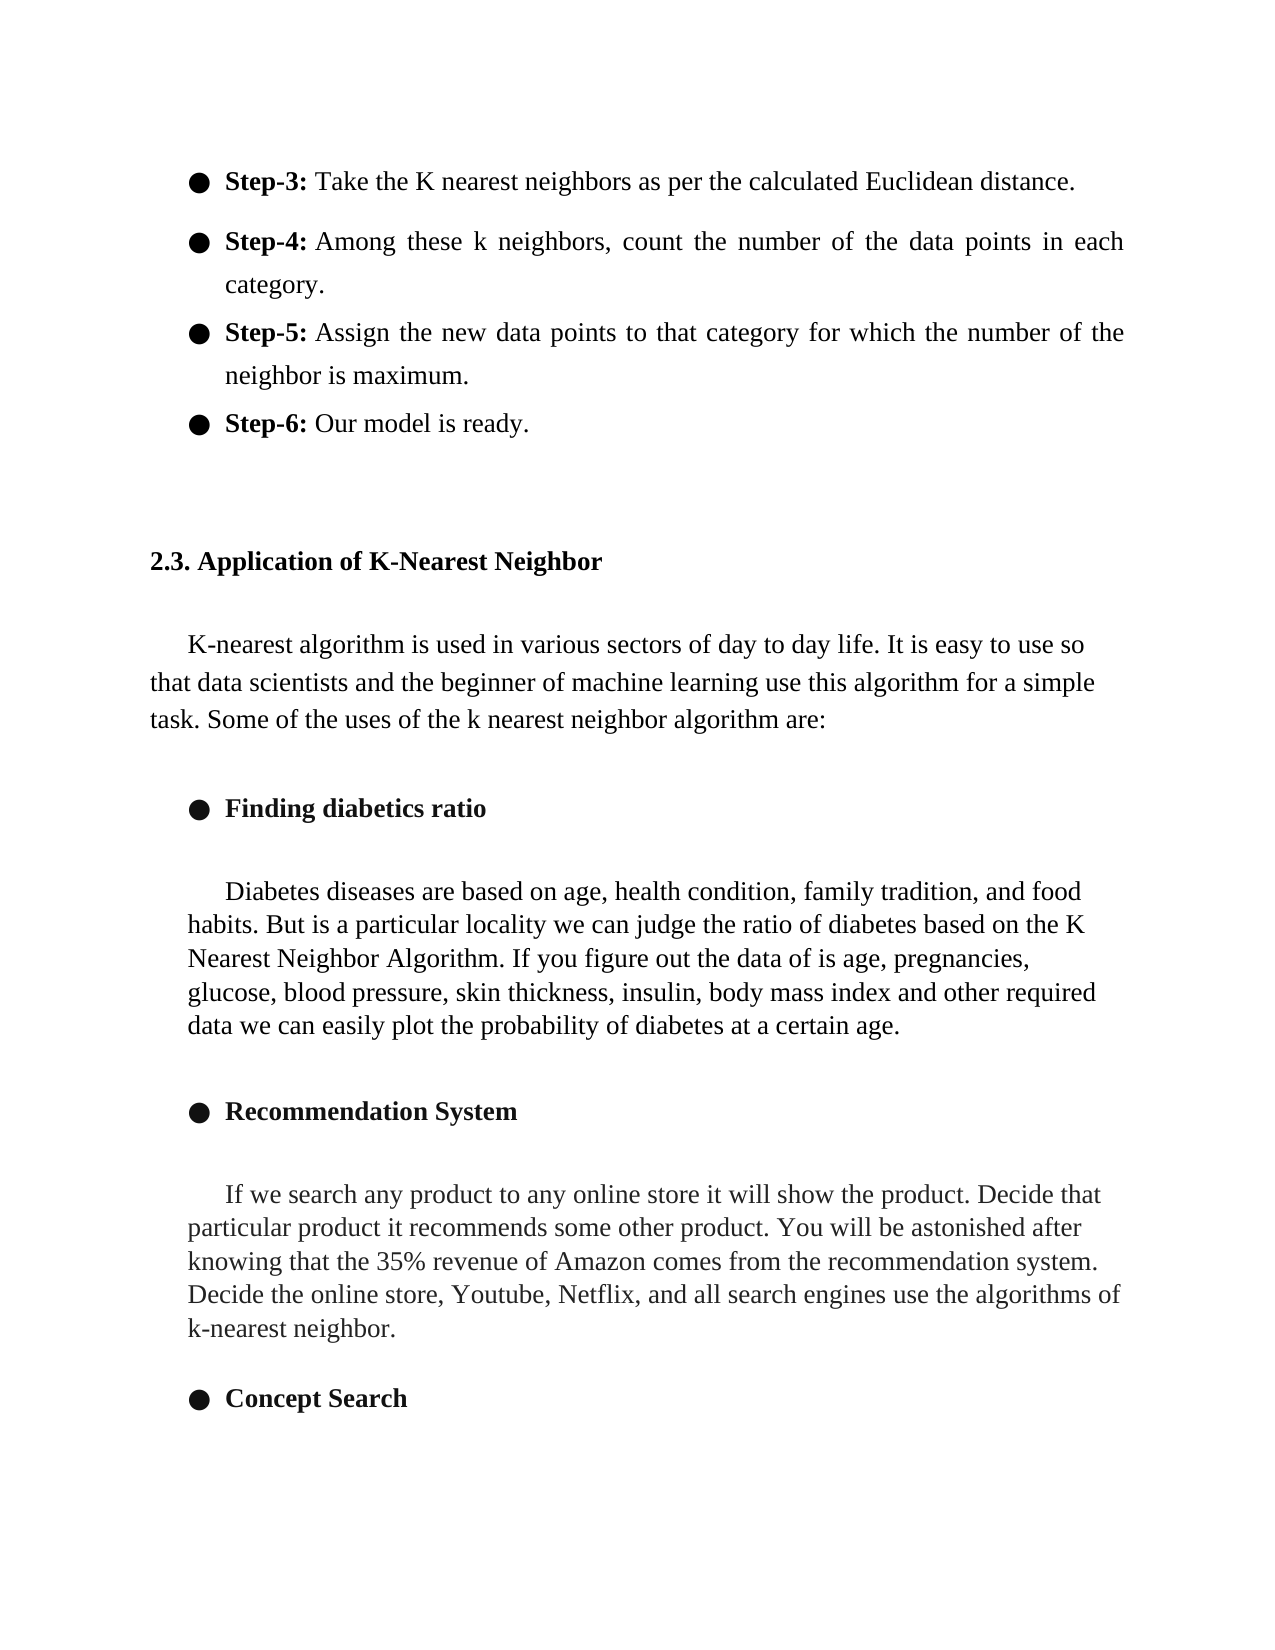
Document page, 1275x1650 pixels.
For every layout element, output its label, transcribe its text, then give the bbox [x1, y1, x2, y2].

list Finding diabetics ratio [187, 778, 1125, 833]
list Concept Search [187, 1367, 1125, 1423]
list Step-4: Among these k neighbors, count the number of the data points in each category. [187, 210, 1125, 299]
text If we search any product to any online store it will show the product. Decide that particular product it recommends some other product. You will be astonished after knowing that the 35% revenue of Amazon comes from the recommendation system. Decide the online store, Youtube, Netflix, and all search engines use the algorithms of k-nearest neighbor. [187, 1178, 1125, 1343]
list Step-6: Our model is ready. [187, 393, 1125, 448]
list Step-5: Assign the new data points to that category for which the number of the neighbor is maximum. [187, 301, 1125, 390]
text Diabetes diseases are based on age, health condition, family tradition, and food habits. But is a particular locality we can judge the ratio of diabetes based on the K Nearest Neighbor Algorithm. If you figure out the data of is age, pregnancies, glucose, blood pressure, skin thickness, insulin, body mass index and other required data we can easily plot the probability of diabetes at a certain age. [187, 875, 1125, 1040]
subtitle 2.3. Application of K-Nearest Neighbor [150, 544, 1125, 576]
text K-nearest algorithm is used in various sectors of day to day life. It is easy to use so that data scientists and the beginner of machine learning use this algorithm for a simple task. Some of the uses of the k nearest neighbor algorithm are: [150, 628, 1125, 734]
list Recommendation System [187, 1080, 1125, 1136]
list Step-3: Take the K nearest neighbors as per the calculated Euclidean distance. [187, 150, 1125, 206]
